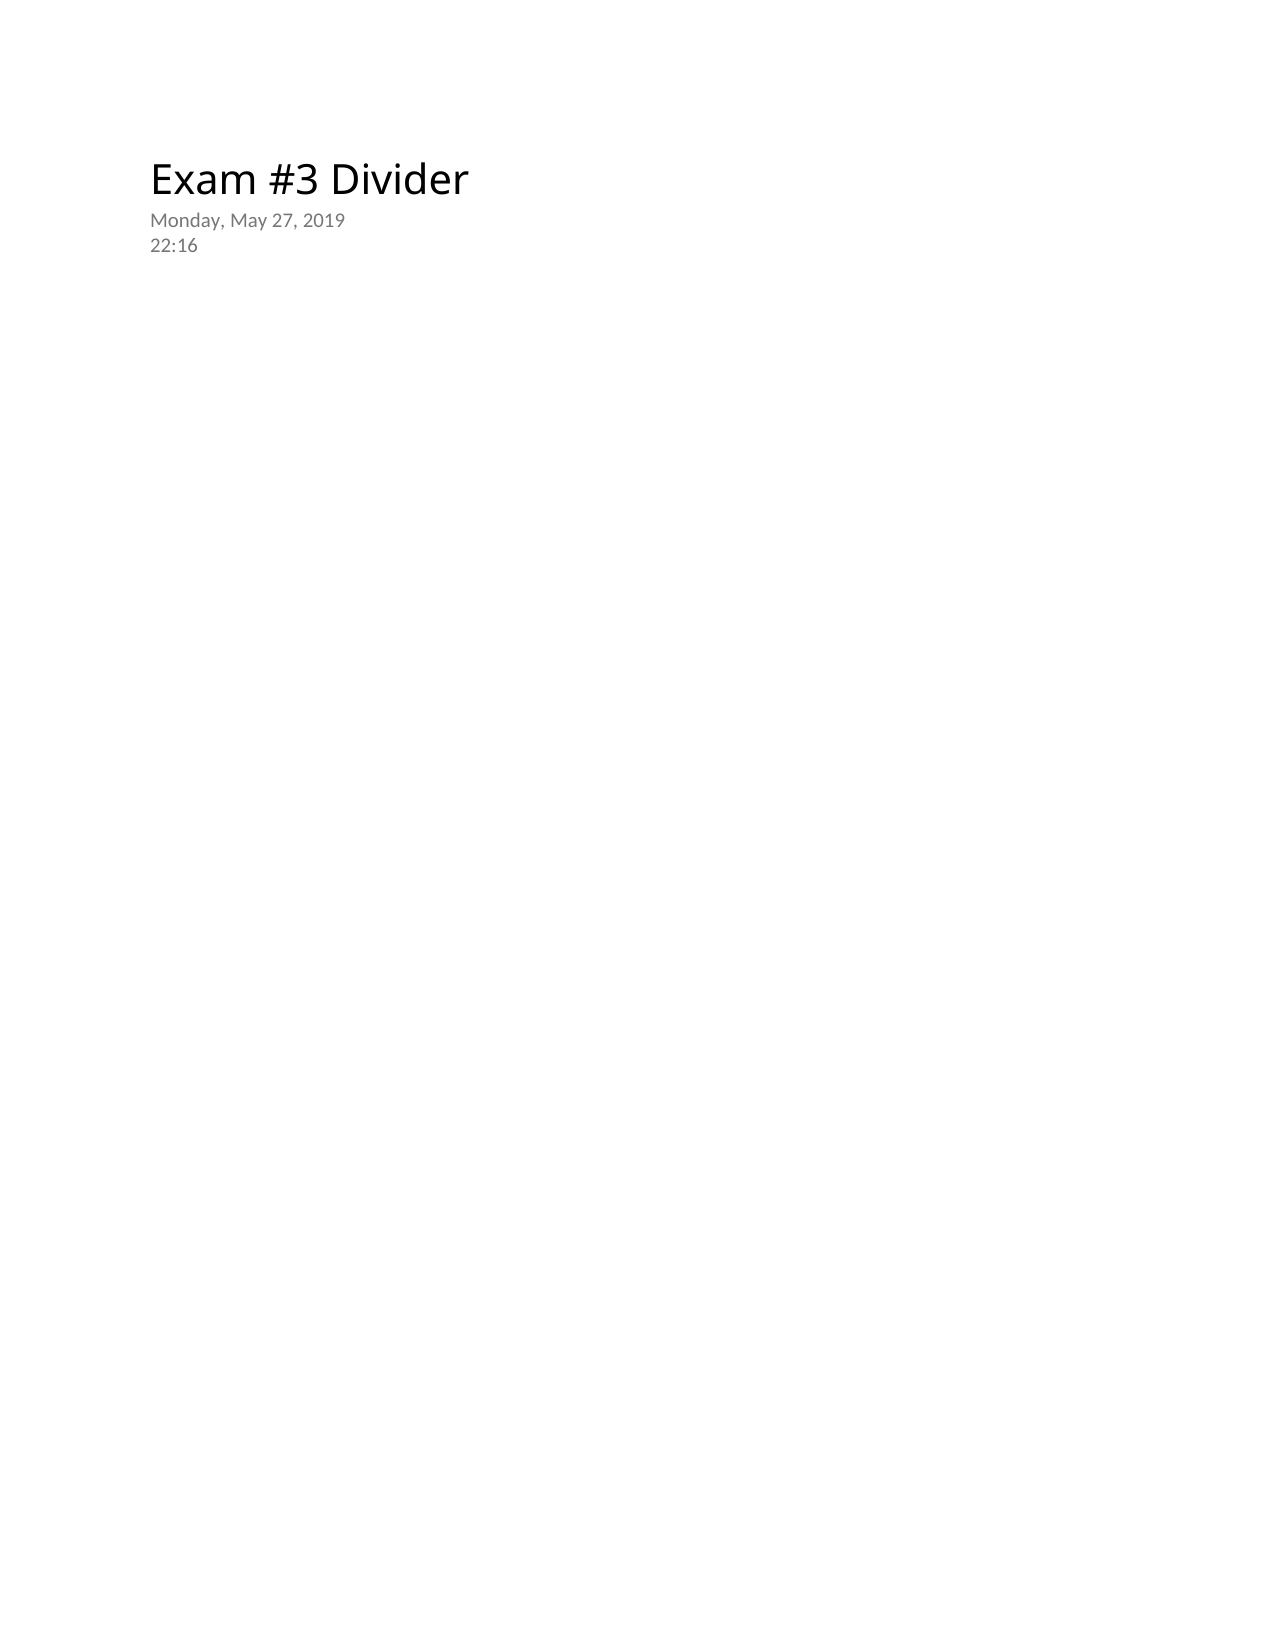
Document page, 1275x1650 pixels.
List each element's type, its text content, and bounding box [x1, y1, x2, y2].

text Exam #3 Divider [150, 150, 1125, 207]
text Monday, May 27, 2019 [150, 207, 1125, 232]
text 22:16 [150, 232, 1125, 258]
